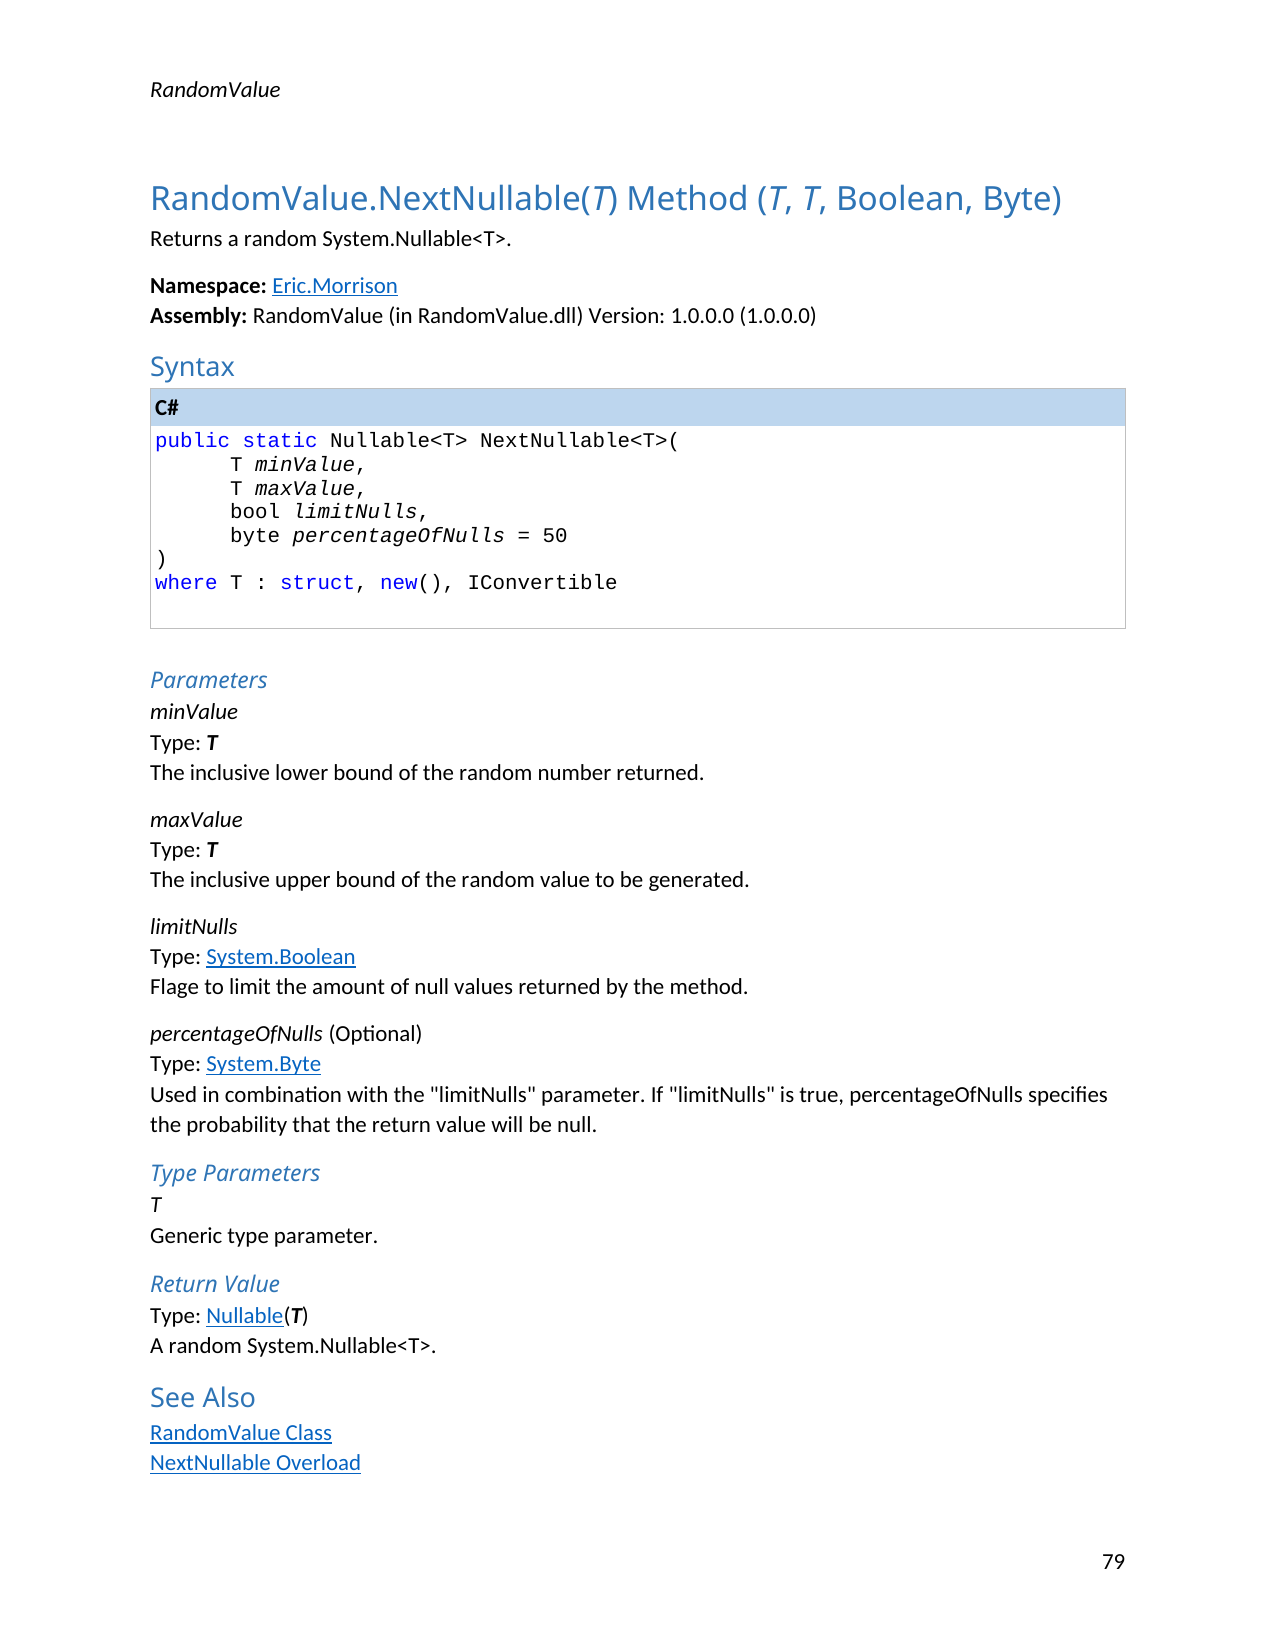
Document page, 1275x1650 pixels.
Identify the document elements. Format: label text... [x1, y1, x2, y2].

table_header C# [151, 389, 1125, 426]
text maxValue [150, 805, 1125, 833]
subtitle RandomValue.NextNullable(T) Method (T, T, Boolean, Byte) [150, 175, 1125, 220]
text Type: System.Boolean [150, 942, 1125, 970]
subtitle Parameters [150, 664, 1125, 695]
text limitNulls [150, 912, 1125, 940]
text Type: System.Byte [150, 1049, 1125, 1077]
text Used in combination with the "limitNulls" parameter. If "limitNulls" is true, percentageOfNulls specifies the probability that the return value will be null. [150, 1080, 1125, 1138]
text NextNullable Overload [150, 1448, 1125, 1476]
text Type: Nullable(T)A random System.Nullable<T>. [150, 1301, 1125, 1359]
subtitle Return Value [150, 1268, 1125, 1299]
text percentageOfNulls (Optional) [150, 1019, 1125, 1047]
subtitle Syntax [150, 348, 1125, 385]
text The inclusive lower bound of the random number returned. [150, 758, 1125, 786]
text Flage to limit the amount of null values returned by the method. [150, 972, 1125, 1000]
text RandomValue Class [150, 1418, 1125, 1446]
text Generic type parameter. [150, 1221, 1125, 1249]
table_cell public static Nullable<T> NextNullable<T>( T minValue, T maxValue, bool limitNulls, byte percentageOfNulls = 50 ) where T : struct, new(), IConvertible [151, 426, 1125, 628]
text Type: T [150, 835, 1125, 863]
text Type: T [150, 728, 1125, 756]
subtitle Type Parameters [150, 1157, 1125, 1188]
text Returns a random System.Nullable<T>. [150, 224, 1125, 252]
text Namespace: Eric.MorrisonAssembly: RandomValue (in RandomValue.dll) Version: 1.0.0.0 (1.0.0.0) [150, 271, 1125, 329]
subtitle See Also [150, 1378, 1125, 1415]
text The inclusive upper bound of the random value to be generated. [150, 865, 1125, 893]
text minValue [150, 697, 1125, 725]
text T [150, 1191, 1125, 1218]
